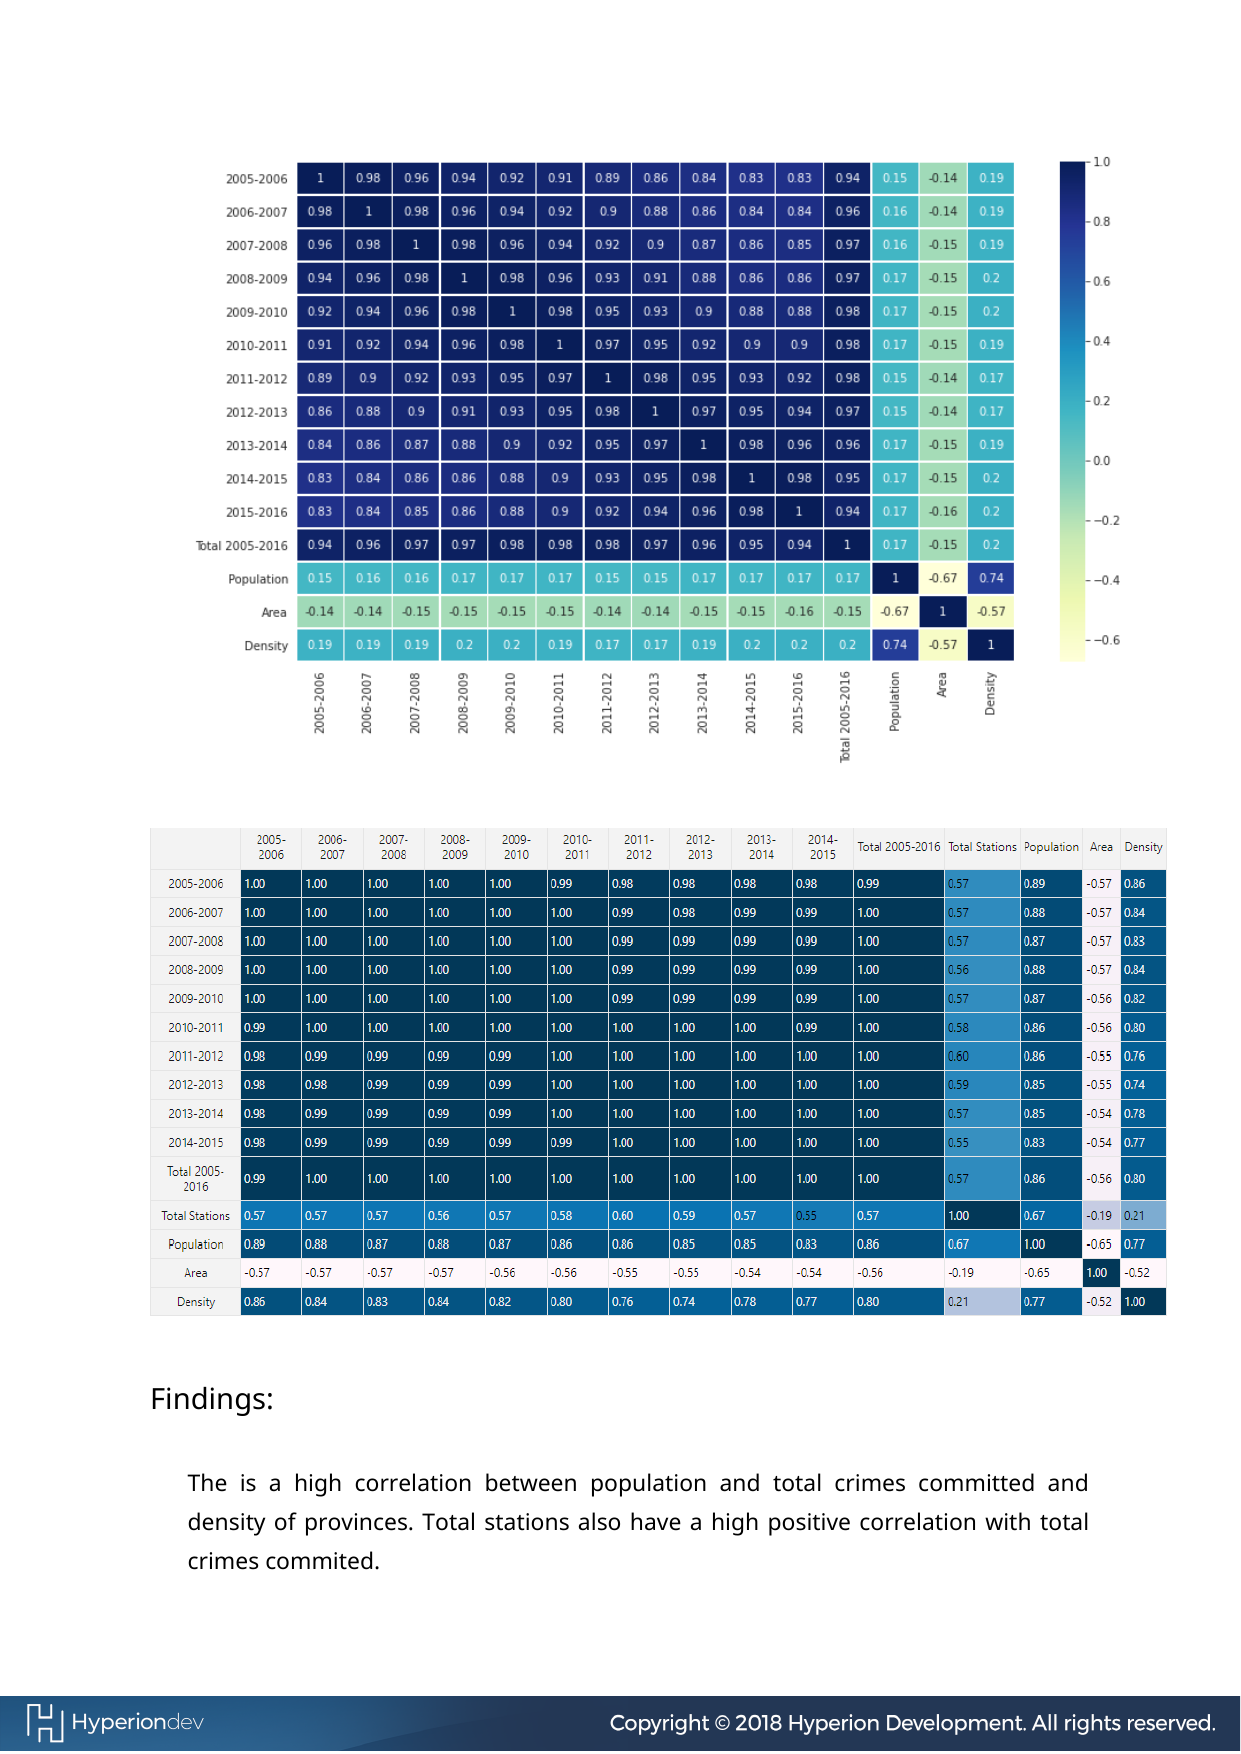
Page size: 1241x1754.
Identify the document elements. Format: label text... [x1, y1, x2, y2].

text Findings: [150, 1378, 1090, 1418]
picture [150, 828, 1171, 1321]
text The is a high correlation between population and total crimes committed and density of provinces. Total stations also have a high positive correlation with total crimes commited. [187, 1467, 1090, 1576]
picture [187, 150, 1128, 771]
picture [0, 1696, 1241, 1751]
